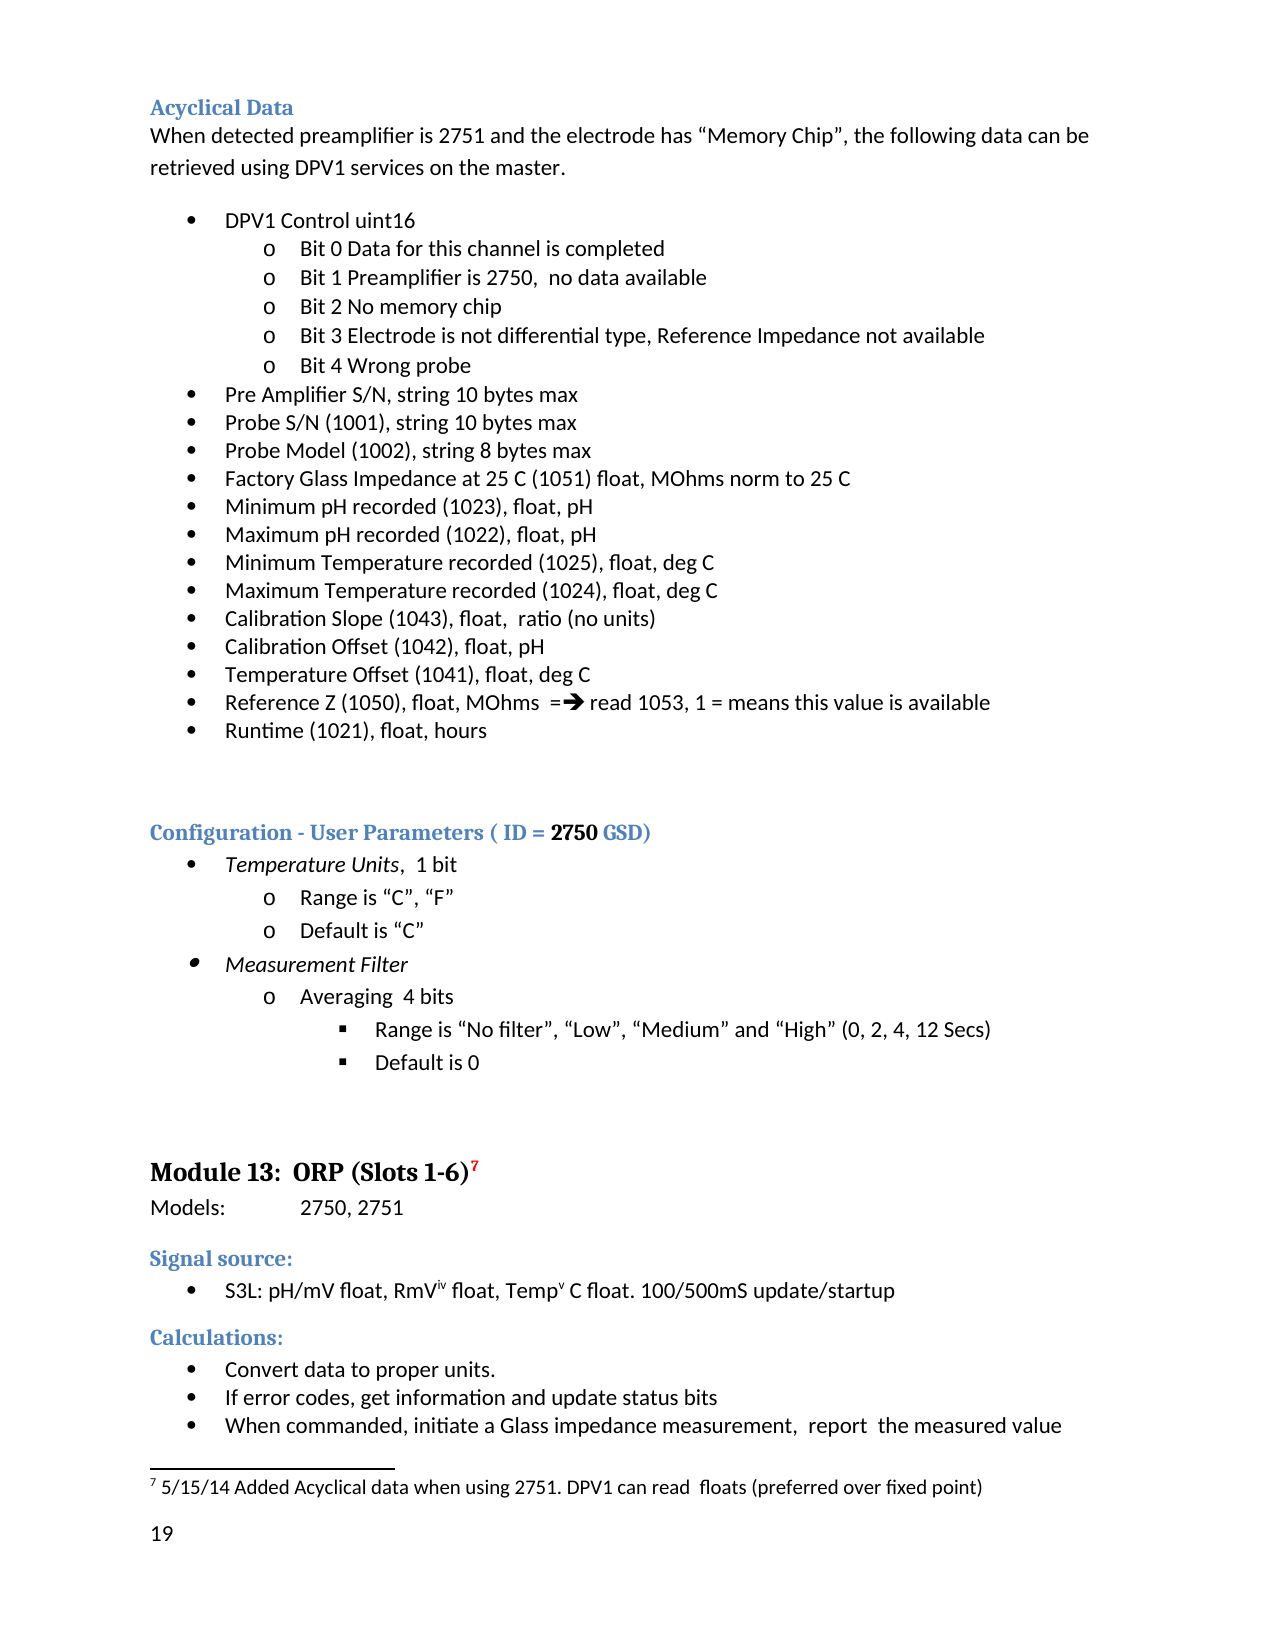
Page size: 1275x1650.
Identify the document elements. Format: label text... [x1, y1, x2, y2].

list Temperature Offset (1041), float, deg C [187, 660, 1125, 688]
list If error codes, get information and update status bits [187, 1383, 1125, 1411]
subtitle Acyclical Data [150, 94, 1125, 121]
list Bit 0 Data for this channel is completed [262, 234, 1125, 263]
list Convert data to proper units. [187, 1355, 1125, 1383]
list When commanded, initiate a Glass impedance measurement, report the measured value [187, 1411, 1125, 1439]
list Calibration Offset (1042), float, pH [187, 632, 1125, 660]
list Probe S/N (1001), string 10 bytes max [187, 408, 1125, 436]
list Bit 3 Electrode is not differential type, Reference Impedance not available [262, 322, 1125, 351]
list Averaging 4 bits [262, 982, 1125, 1011]
list Temperature Units, 1 bit [187, 850, 1125, 878]
list Reference Z (1050), float, MOhms = read 1053, 1 = means this value is available [187, 688, 1125, 716]
list Calibration Slope (1043), float, ratio (no units) [187, 604, 1125, 632]
list Minimum Temperature recorded (1025), float, deg C [187, 548, 1125, 576]
list Maximum Temperature recorded (1024), float, deg C [187, 576, 1125, 604]
list Runtime (1021), float, hours [187, 716, 1125, 744]
list Maximum pH recorded (1022), float, pH [187, 520, 1125, 548]
subtitle Signal source: [150, 1246, 1125, 1272]
subtitle Module 13: ORP (Slots 1-6) [150, 1157, 1125, 1188]
subtitle Calculations: [150, 1325, 1125, 1352]
text Models: 2750, 2751 [150, 1193, 1125, 1221]
list Probe Model (1002), string 8 bytes max [187, 436, 1125, 464]
text When detected preamplifier is 2751 and the electrode has “Memory Chip”, the following data can be retrieved using DPV1 services on the master. [150, 121, 1125, 181]
list Minimum pH recorded (1023), float, pH [187, 492, 1125, 520]
list Bit 2 No memory chip [262, 292, 1125, 322]
list Measurement Filter [187, 950, 1125, 978]
list S3L: pH/mV float, RmV float, Temp C float. 100/500mS update/startup [187, 1276, 1125, 1304]
list Default is “C” [262, 916, 1125, 945]
list Pre Amplifier S/N, string 10 bytes max [187, 380, 1125, 408]
list Default is 0 [337, 1048, 1125, 1076]
list Range is “C”, “F” [262, 883, 1125, 912]
subtitle Configuration - User Parameters ( ID = 2750 GSD) [150, 820, 1125, 847]
list Factory Glass Impedance at 25 C (1051) float, MOhms norm to 25 C [187, 464, 1125, 492]
list Range is “No filter”, “Low”, “Medium” and “High” (0, 2, 4, 12 Secs) [337, 1016, 1125, 1044]
list Bit 1 Preamplifier is 2750, no data available [262, 263, 1125, 292]
list DPV1 Control uint16 [187, 206, 1125, 234]
list Bit 4 Wrong probe [262, 351, 1125, 380]
